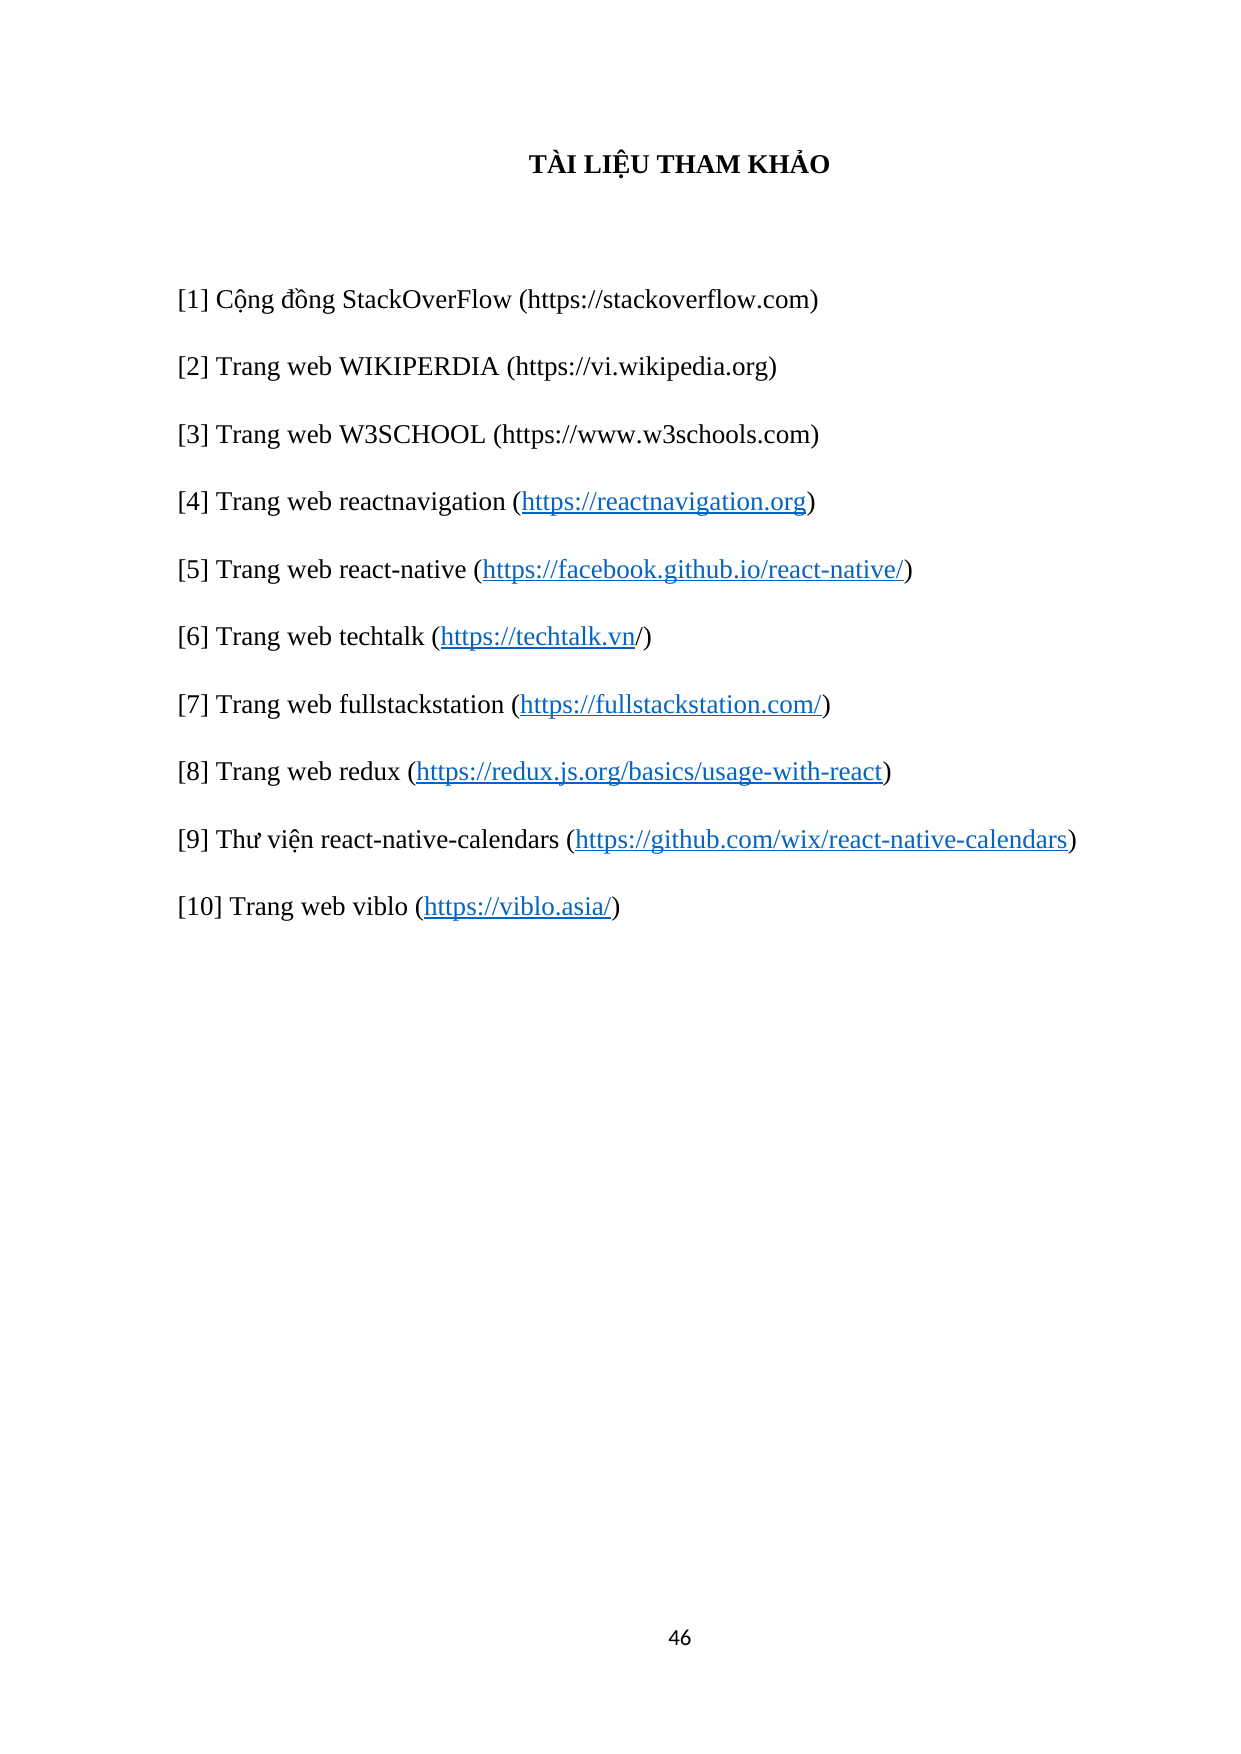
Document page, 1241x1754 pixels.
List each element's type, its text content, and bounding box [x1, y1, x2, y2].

text [6] Trang web techtalk (https://techtalk.vn/) [177, 620, 1122, 651]
text [1] Cộng đồng StackOverFlow (https://stackoverflow.com) [177, 283, 1122, 314]
text [3] Trang web W3SCHOOL (https://www.w3schools.com) [177, 418, 1122, 449]
text [4] Trang web reactnavigation (https://reactnavigation.org) [177, 485, 1122, 516]
text [8] Trang web redux (https://redux.js.org/basics/usage-with-react) [177, 755, 1122, 786]
text [2] Trang web WIKIPERDIA (https://vi.wikipedia.org) [177, 350, 1122, 381]
text [10] Trang web viblo (https://viblo.asia/) [177, 890, 1122, 921]
text [7] Trang web fullstackstation (https://fullstackstation.com/) [177, 688, 1122, 719]
text [9] Thư viện react-native-calendars (https://github.com/wix/react-native-calendars) [177, 823, 1122, 854]
text [5] Trang web react-native (https://facebook.github.io/react-native/) [177, 553, 1122, 584]
text TÀI LIỆU THAM KHẢO [177, 148, 1122, 179]
